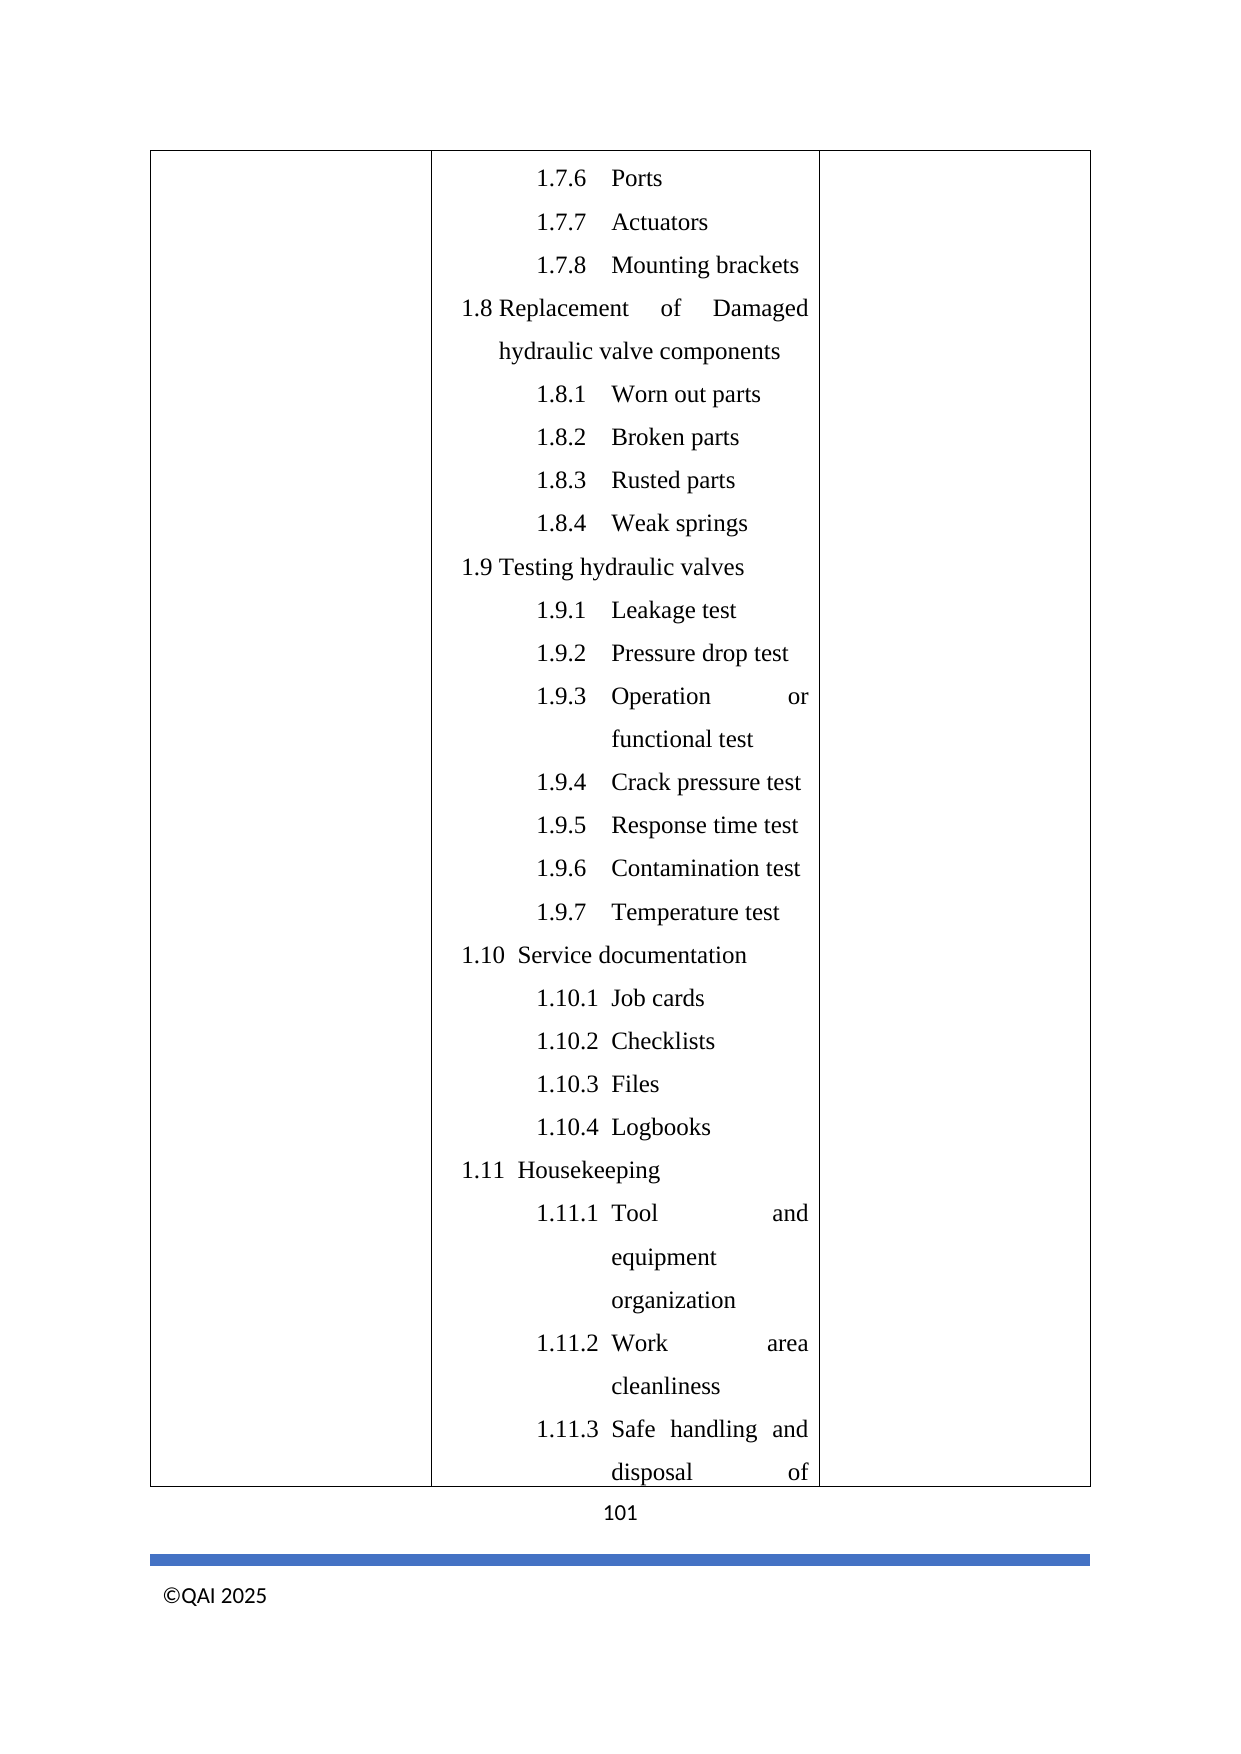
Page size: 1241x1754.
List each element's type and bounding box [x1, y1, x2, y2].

table_cell [820, 151, 1090, 1486]
